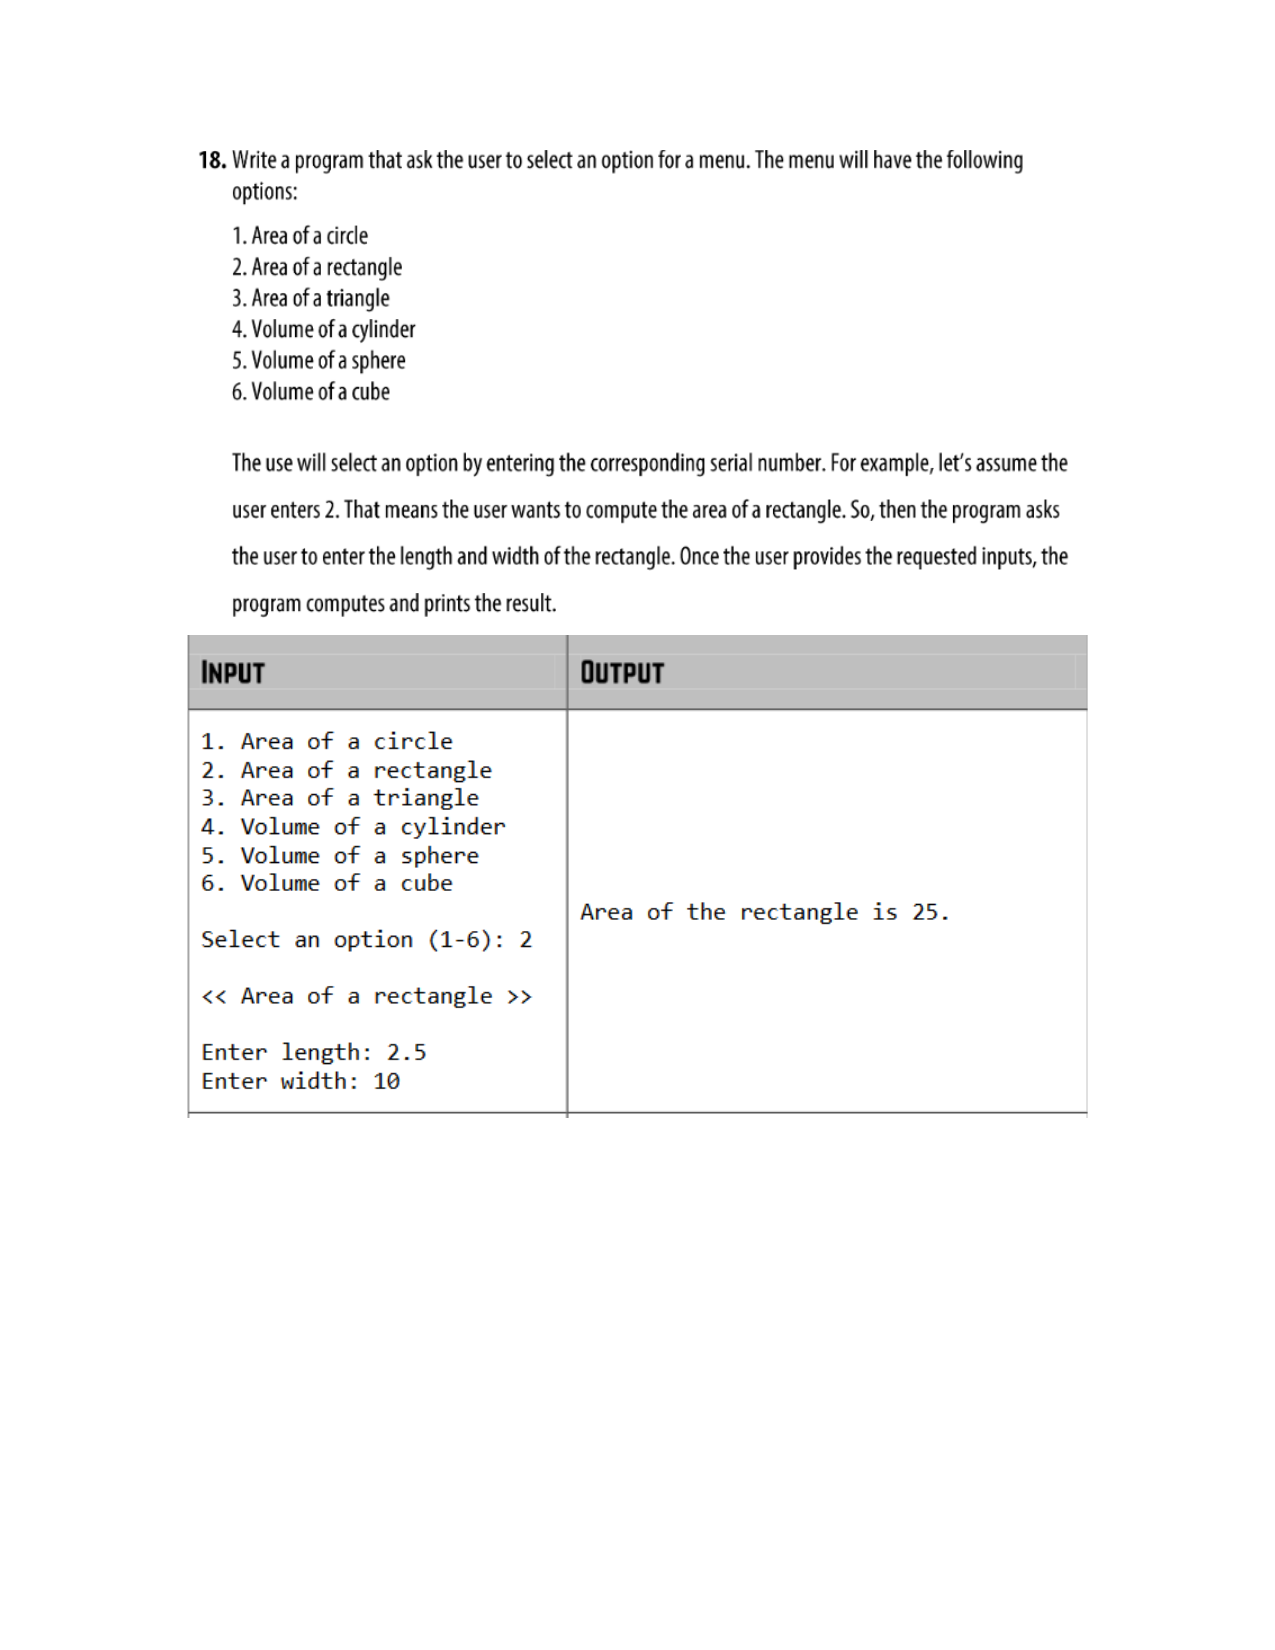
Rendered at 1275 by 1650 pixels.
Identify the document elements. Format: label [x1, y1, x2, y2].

picture [187, 150, 1088, 1118]
